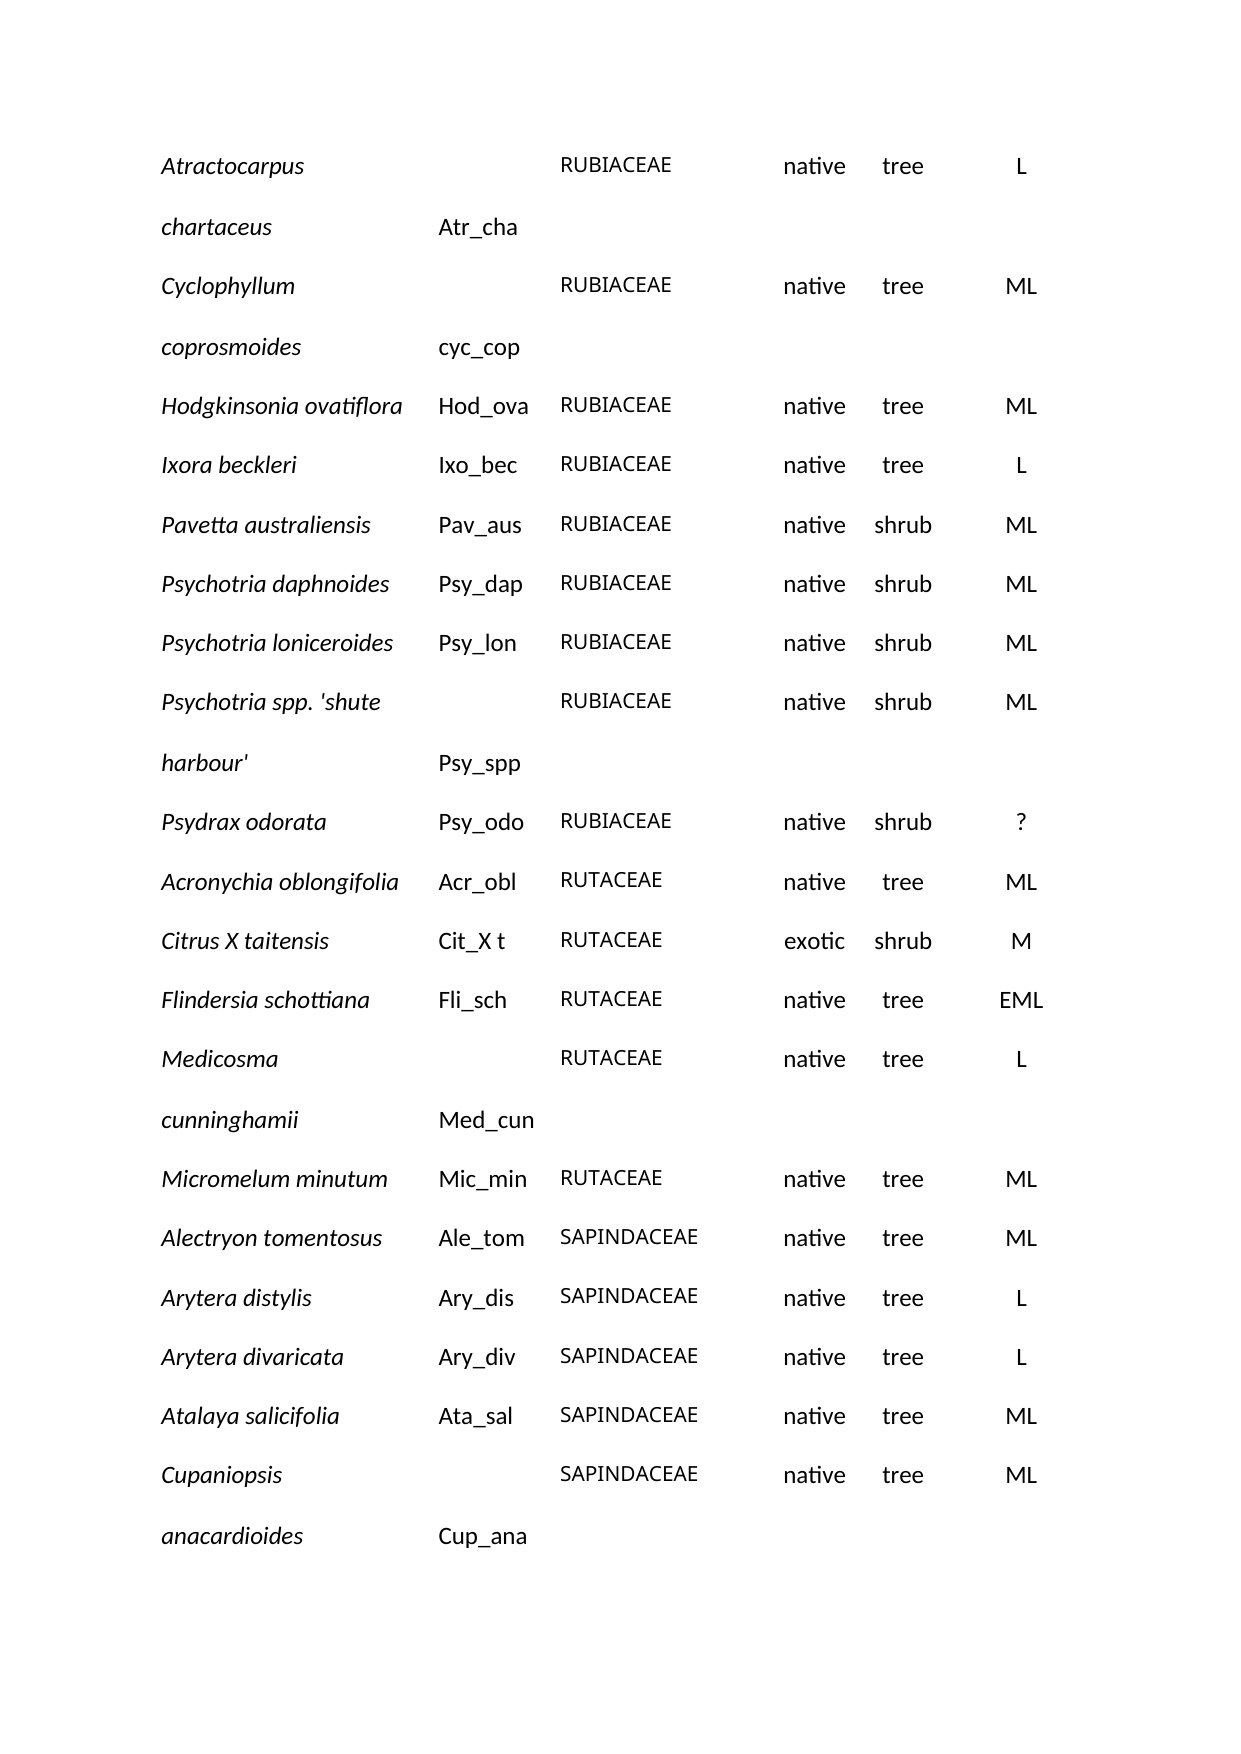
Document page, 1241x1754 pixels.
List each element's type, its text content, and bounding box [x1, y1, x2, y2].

table_cell Micromelum minutum [150, 1163, 427, 1222]
table_cell RUBIACEAE [549, 627, 770, 686]
table_cell RUBIACEAE [549, 568, 770, 627]
table_cell tree [859, 1341, 947, 1400]
table_cell ML [947, 1400, 1095, 1459]
table_cell ML [947, 568, 1095, 627]
table_cell native [770, 270, 859, 390]
table_cell Psy_dap [427, 568, 549, 627]
table_cell Psychotria spp. 'shute harbour' [150, 686, 427, 806]
table_cell native [770, 686, 859, 806]
table_cell M [947, 925, 1095, 984]
table_cell Fli_sch [427, 984, 549, 1043]
table_cell Ary_dis [427, 1282, 549, 1341]
table_cell Psy_lon [427, 627, 549, 686]
table_cell RUTACEAE [549, 984, 770, 1043]
table_cell L [947, 450, 1095, 509]
table_cell shrub [859, 686, 947, 806]
table_cell Arytera divaricata [150, 1341, 427, 1400]
table_cell ML [947, 686, 1095, 806]
table_cell Medicosma cunninghamii [150, 1043, 427, 1163]
table_cell Citrus X taitensis [150, 925, 427, 984]
table_cell native [770, 1459, 859, 1579]
table_cell Arytera distylis [150, 1282, 427, 1341]
table_cell shrub [859, 627, 947, 686]
table_cell Ary_div [427, 1341, 549, 1400]
table_cell tree [859, 150, 947, 270]
table_cell Cyclophyllum coprosmoides [150, 270, 427, 390]
table_cell tree [859, 1459, 947, 1579]
table_cell native [770, 568, 859, 627]
table_cell RUBIACEAE [549, 806, 770, 866]
table_cell L [947, 150, 1095, 270]
table_cell native [770, 1400, 859, 1459]
table_cell SAPINDACEAE [549, 1341, 770, 1400]
table_cell Ata_sal [427, 1400, 549, 1459]
table_cell Psydrax odorata [150, 806, 427, 866]
table_cell native [770, 390, 859, 449]
table_cell RUBIACEAE [549, 450, 770, 509]
table_cell Ixora beckleri [150, 450, 427, 509]
table_cell shrub [859, 925, 947, 984]
table_cell L [947, 1282, 1095, 1341]
table_cell cyc_cop [427, 270, 549, 390]
table_cell Psychotria daphnoides [150, 568, 427, 627]
table_cell SAPINDACEAE [549, 1400, 770, 1459]
table_cell tree [859, 1282, 947, 1341]
table_cell Ixo_bec [427, 450, 549, 509]
table_cell Atractocarpus chartaceus [150, 150, 427, 270]
table_cell tree [859, 1400, 947, 1459]
table_cell RUBIACEAE [549, 509, 770, 568]
table_cell tree [859, 1163, 947, 1222]
table_cell ML [947, 1223, 1095, 1282]
table_cell Cup_ana [427, 1459, 549, 1579]
table_cell Atalaya salicifolia [150, 1400, 427, 1459]
table_cell Flindersia schottiana [150, 984, 427, 1043]
table_cell ML [947, 1459, 1095, 1579]
table_cell Atr_cha [427, 150, 549, 270]
table_cell Psy_spp [427, 686, 549, 806]
table_cell L [947, 1341, 1095, 1400]
table_cell RUBIACEAE [549, 150, 770, 270]
table_cell tree [859, 1223, 947, 1282]
table_cell tree [859, 390, 947, 449]
table_cell ML [947, 509, 1095, 568]
table_cell Cupaniopsis anacardioides [150, 1459, 427, 1579]
table_cell RUBIACEAE [549, 390, 770, 449]
table_cell EML [947, 984, 1095, 1043]
table_cell Pavetta australiensis [150, 509, 427, 568]
table_cell Acr_obl [427, 866, 549, 925]
table_cell ML [947, 270, 1095, 390]
table_cell native [770, 509, 859, 568]
table_cell ML [947, 1163, 1095, 1222]
table_cell native [770, 1163, 859, 1222]
table_cell Psychotria loniceroides [150, 627, 427, 686]
table_cell tree [859, 1043, 947, 1163]
table_cell native [770, 984, 859, 1043]
table_cell native [770, 1043, 859, 1163]
table_cell shrub [859, 568, 947, 627]
table_cell native [770, 150, 859, 270]
table_cell SAPINDACEAE [549, 1282, 770, 1341]
table_cell Alectryon tomentosus [150, 1223, 427, 1282]
table_cell native [770, 627, 859, 686]
table_cell tree [859, 866, 947, 925]
table_cell Hodgkinsonia ovatiflora [150, 390, 427, 449]
table_cell ML [947, 866, 1095, 925]
table_cell ML [947, 627, 1095, 686]
table_cell RUTACEAE [549, 1043, 770, 1163]
table_cell L [947, 1043, 1095, 1163]
table_cell Mic_min [427, 1163, 549, 1222]
table_cell Psy_odo [427, 806, 549, 866]
table_cell RUTACEAE [549, 1163, 770, 1222]
table_cell tree [859, 270, 947, 390]
table_cell shrub [859, 806, 947, 866]
table_cell shrub [859, 509, 947, 568]
table_cell Pav_aus [427, 509, 549, 568]
table_cell native [770, 806, 859, 866]
table_cell Hod_ova [427, 390, 549, 449]
table_cell ? [947, 806, 1095, 866]
table_cell RUBIACEAE [549, 686, 770, 806]
table_cell Med_cun [427, 1043, 549, 1163]
table_cell tree [859, 450, 947, 509]
table_cell SAPINDACEAE [549, 1223, 770, 1282]
table_cell native [770, 450, 859, 509]
table_cell Acronychia oblongifolia [150, 866, 427, 925]
table_cell RUTACEAE [549, 925, 770, 984]
table_cell SAPINDACEAE [549, 1459, 770, 1579]
table_cell RUTACEAE [549, 866, 770, 925]
table_cell Ale_tom [427, 1223, 549, 1282]
table_cell native [770, 1223, 859, 1282]
table_cell RUBIACEAE [549, 270, 770, 390]
table_cell ML [947, 390, 1095, 449]
table_cell tree [859, 984, 947, 1043]
table_cell Cit_X t [427, 925, 549, 984]
table_cell native [770, 1341, 859, 1400]
table_cell exotic [770, 925, 859, 984]
table_cell native [770, 866, 859, 925]
table_cell native [770, 1282, 859, 1341]
